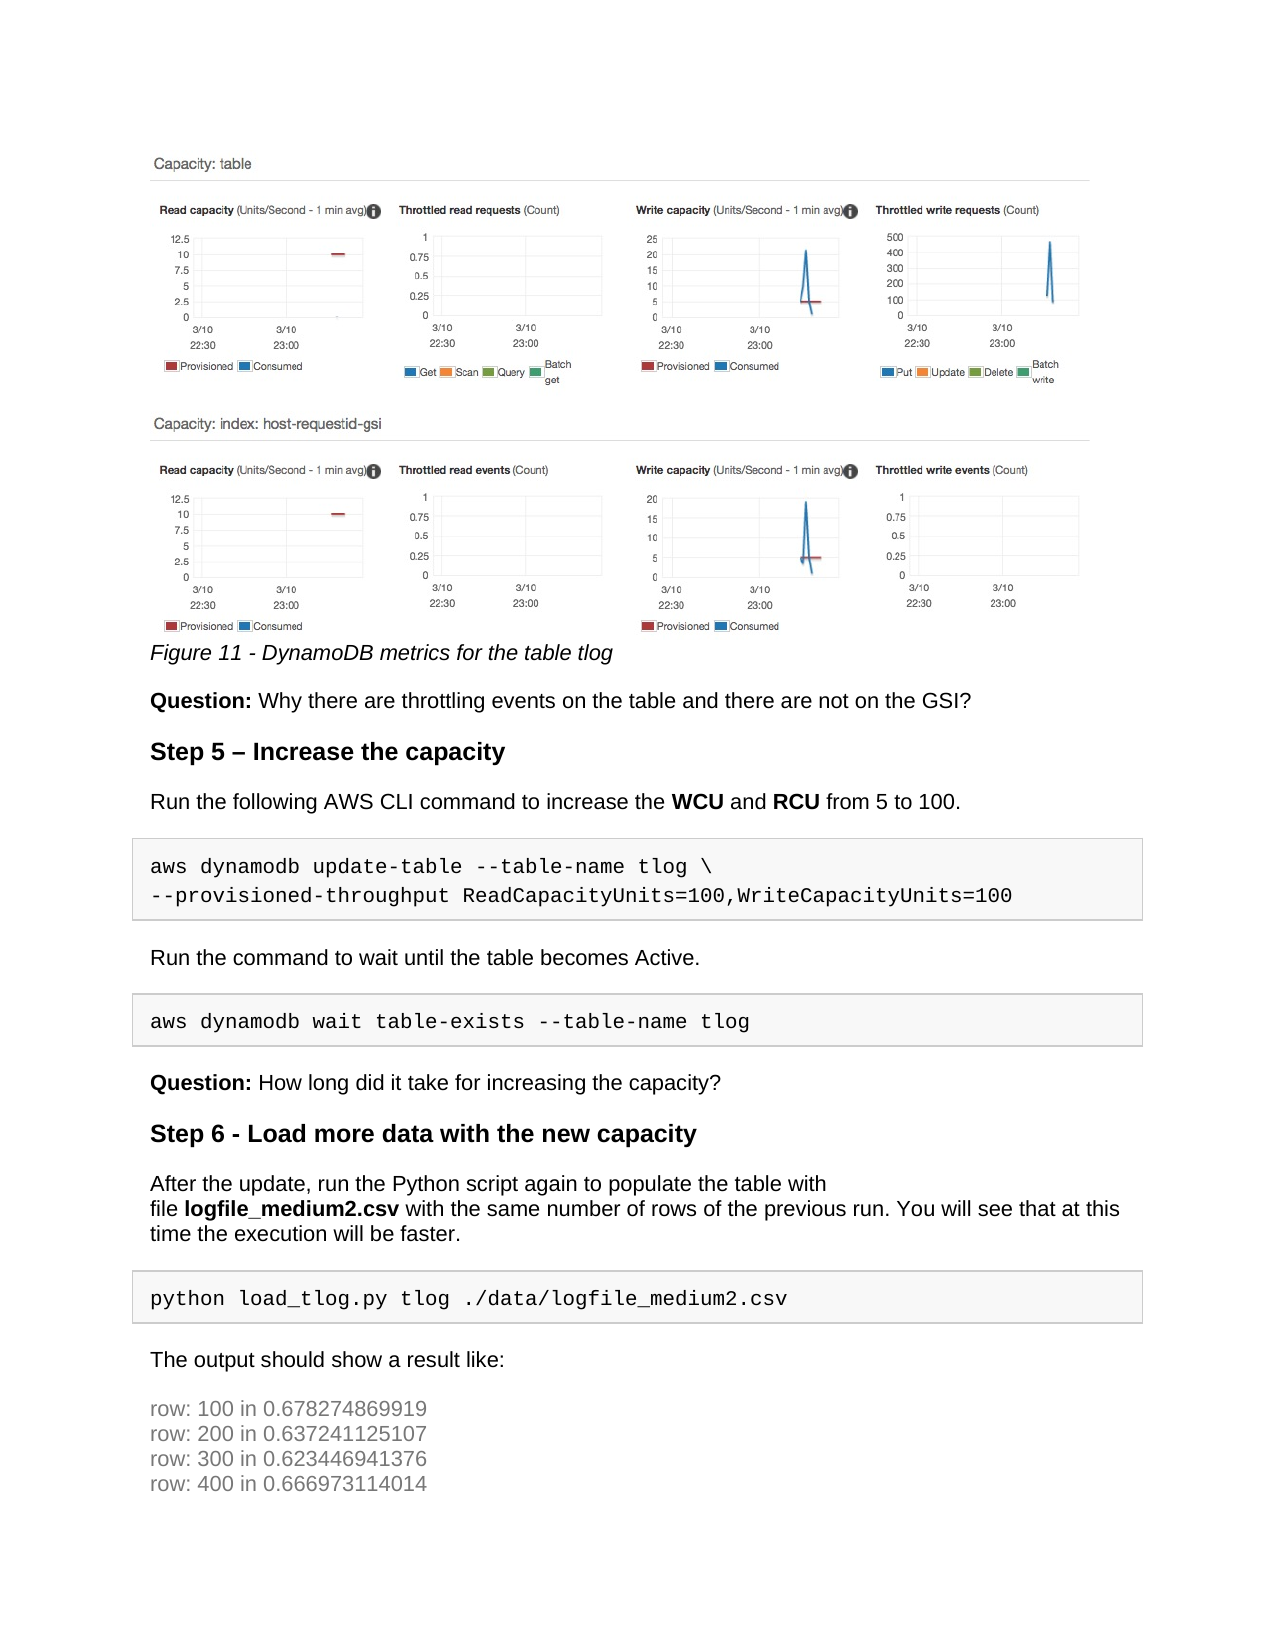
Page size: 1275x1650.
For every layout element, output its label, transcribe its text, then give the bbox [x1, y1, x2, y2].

picture [150, 150, 1090, 640]
text Step 6 - Load more data with the new capacity [150, 1119, 1125, 1147]
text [150, 1396, 1125, 1497]
text aws dynamodb update-table --table-name tlog \ [133, 839, 1142, 867]
text Run the command to wait until the table becomes Active. [150, 944, 1125, 969]
text Run the following AWS CLI command to increase the WCU and RCU from 5 to 100. [150, 789, 1125, 814]
text --provisioned-throughput ReadCapacityUnits=100,WriteCapacityUnits=100 [133, 867, 1142, 919]
text Question: How long did it take for increasing the capacity? [150, 1070, 1125, 1095]
text Step 5 – Increase the capacity [150, 737, 1125, 766]
text The output should show a result like: [150, 1347, 1125, 1372]
text aws dynamodb wait table-exists --table-name tlog [133, 995, 1142, 1045]
text After the update, run the Python script again to populate the table with file logfile_medium2.csv with the same number of rows of the previous run. You will see that at this time the execution will be faster. [150, 1171, 1125, 1247]
text Question: Why there are throttling events on the table and there are not on the GSI? [150, 688, 1125, 713]
text python load_tlog.py tlog ./data/logfile_medium2.csv [133, 1272, 1142, 1322]
